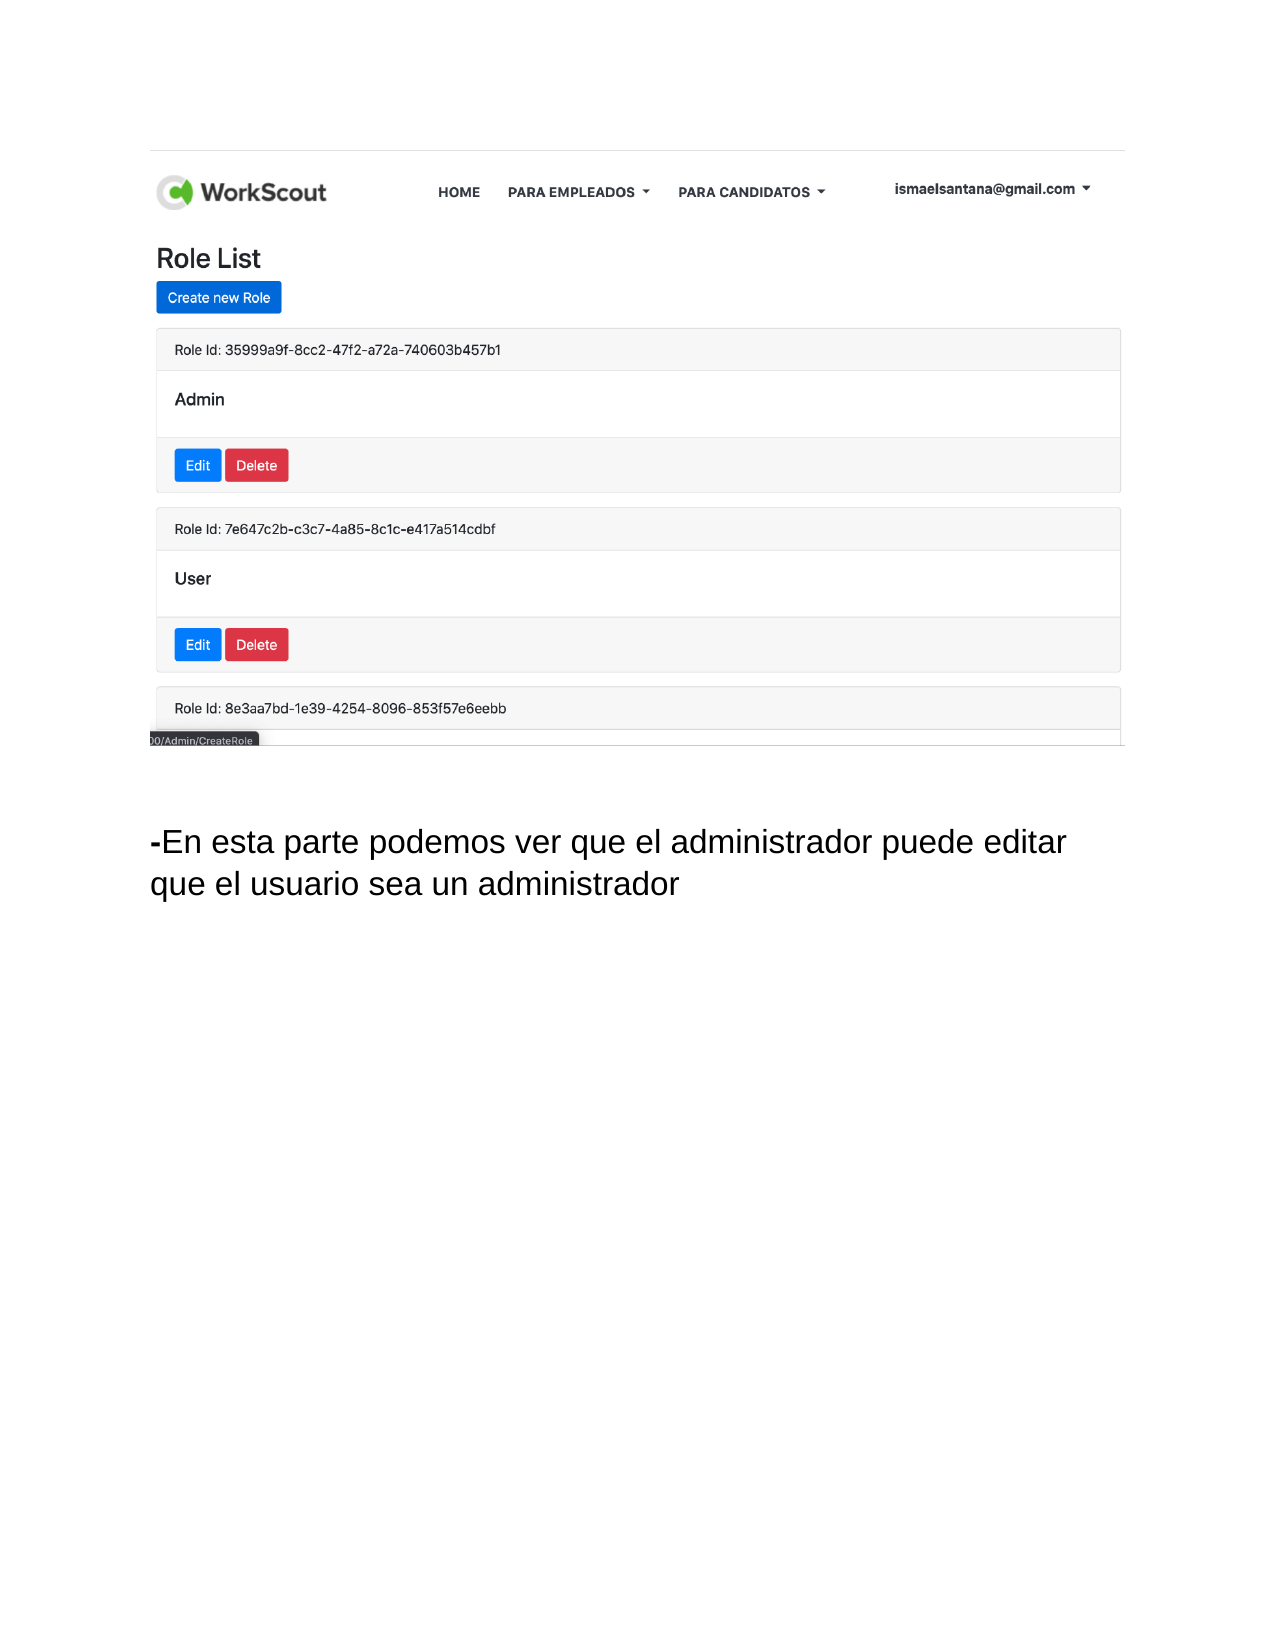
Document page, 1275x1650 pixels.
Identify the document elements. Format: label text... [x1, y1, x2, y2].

text -En esta parte podemos ver que el administrador puede editar que el usuario sea un administrador [150, 823, 1125, 902]
picture [150, 150, 1125, 746]
